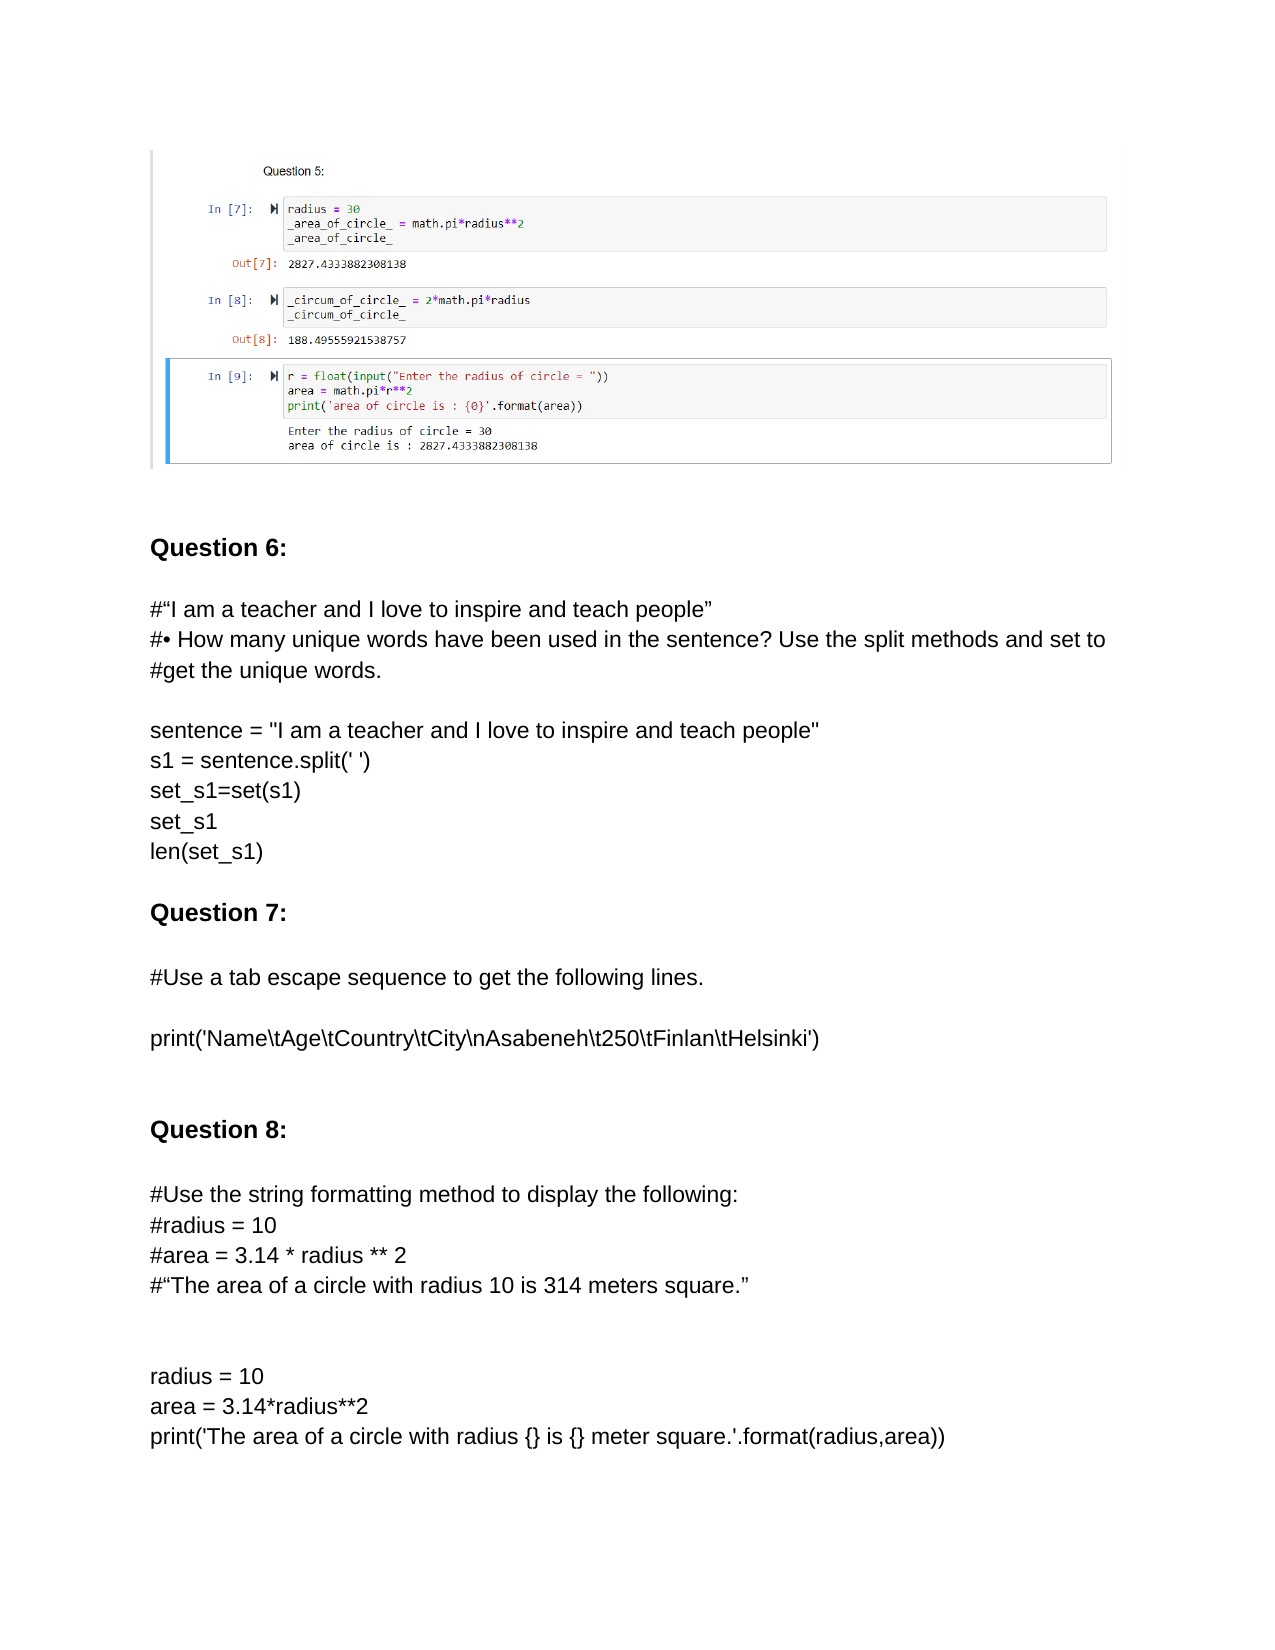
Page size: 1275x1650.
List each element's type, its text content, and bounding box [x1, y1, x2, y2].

text Question 8: [150, 1115, 1125, 1144]
text Question 6: [150, 533, 1125, 562]
text sentence = "I am a teacher and I love to inspire and teach people" [150, 717, 1125, 743]
text s1 = sentence.split(' ') [150, 747, 1125, 774]
text #Use a tab escape sequence to get the following lines. [150, 964, 1125, 991]
text #• How many unique words have been used in the sentence? Use the split methods and set to #get the unique words. [150, 626, 1125, 683]
text print('The area of a circle with radius {} is {} meter square.'.format(radius,area)) [150, 1423, 1125, 1449]
picture [150, 150, 1125, 469]
text #“I am a teacher and I love to inspire and teach people” [150, 596, 1125, 623]
text radius = 10 [150, 1363, 1125, 1389]
text #Use the string formatting method to display the following: [150, 1181, 1125, 1208]
text len(set_s1) [150, 838, 1125, 864]
text set_s1 [150, 808, 1125, 834]
text #area = 3.14 * radius ** 2 [150, 1242, 1125, 1268]
text #“The area of a circle with radius 10 is 314 meters square.” [150, 1272, 1125, 1298]
text print('Name\tAge\tCountry\tCity\nAsabeneh\t250\tFinlan\tHelsinki') [150, 1025, 1125, 1051]
text set_s1=set(s1) [150, 777, 1125, 804]
text Question 7: [150, 898, 1125, 927]
text #radius = 10 [150, 1212, 1125, 1238]
text area = 3.14*radius**2 [150, 1393, 1125, 1419]
